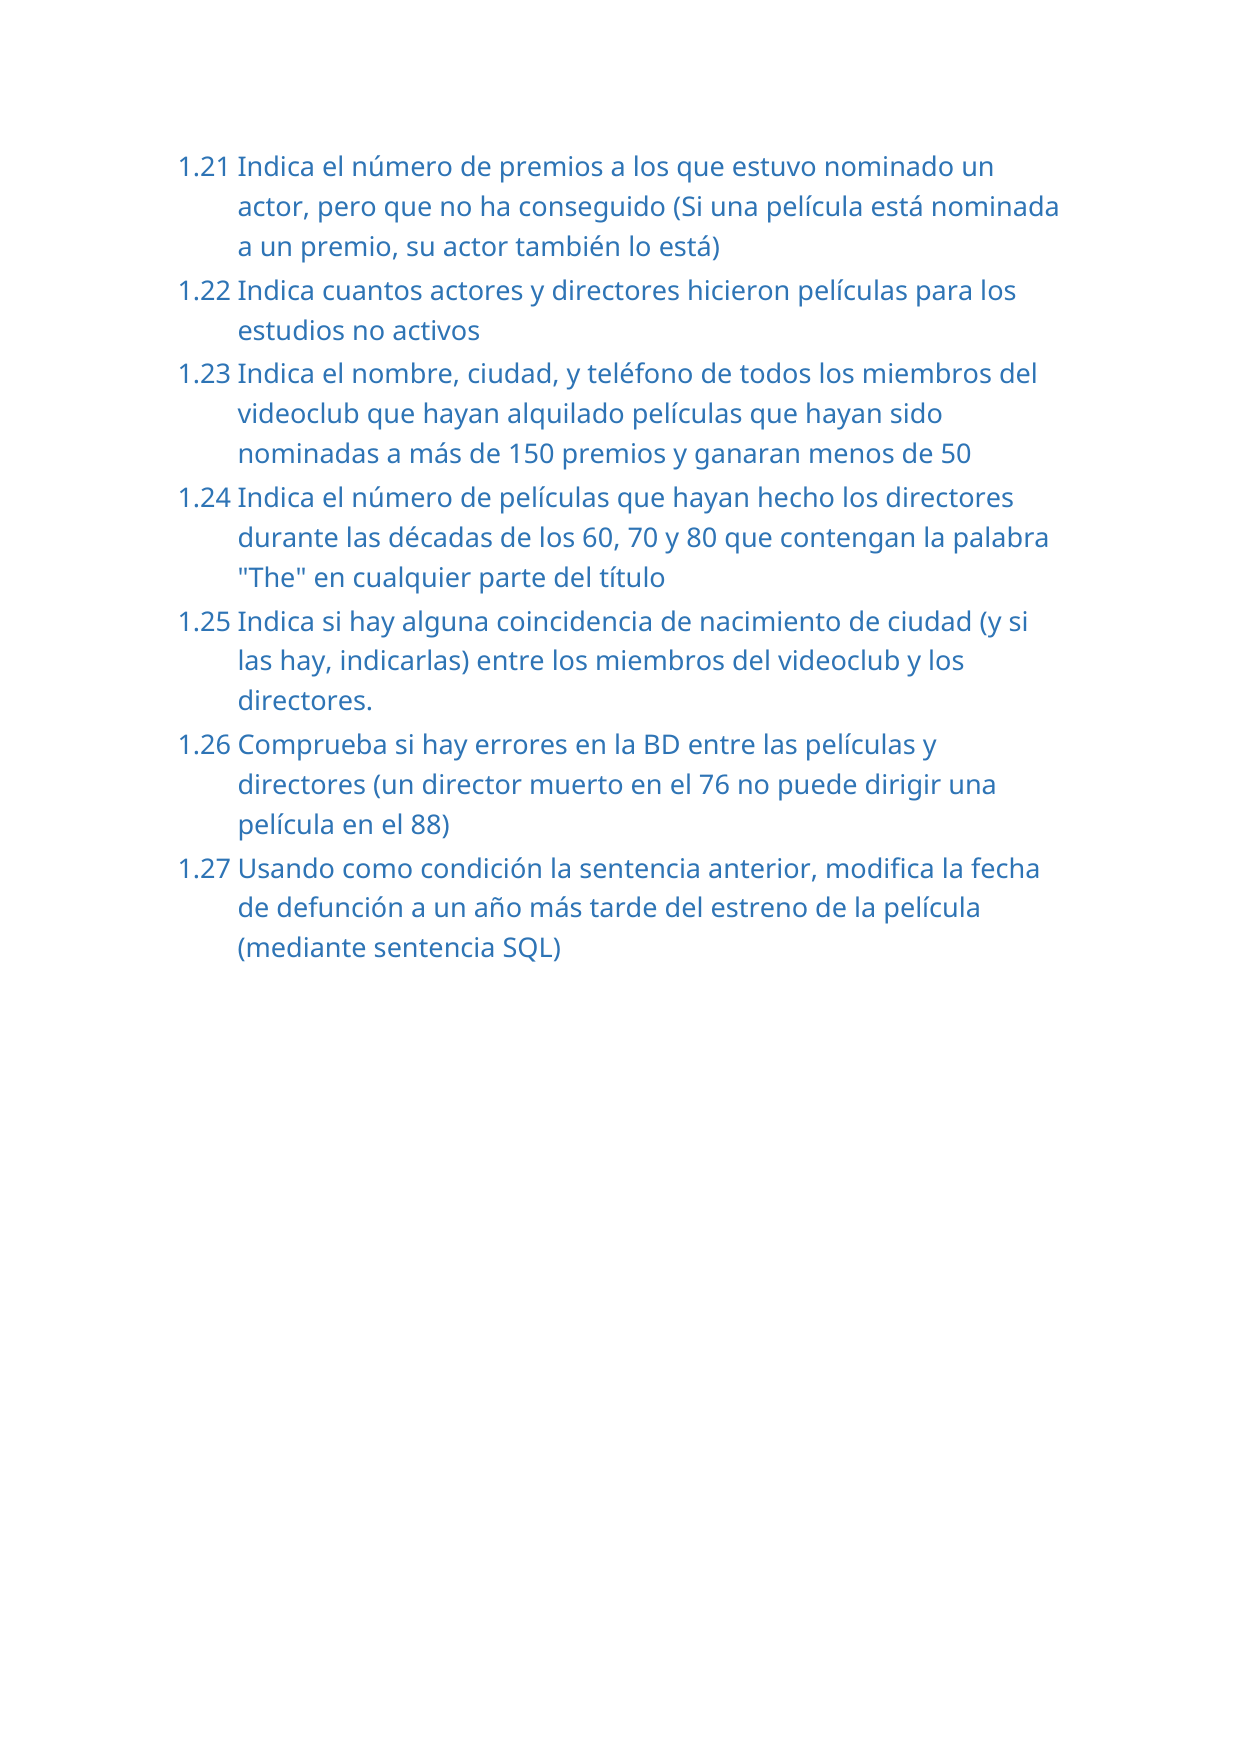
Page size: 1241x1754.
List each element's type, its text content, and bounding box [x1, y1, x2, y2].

subtitle Indica el número de premios a los que estuvo nominado un actor, pero que no ha conseguido (Si una película está nominada a un premio, su actor también lo está) [177, 148, 1063, 264]
subtitle Usando como condición la sentencia anterior, modifica la fecha de defunción a un año más tarde del estreno de la película (mediante sentencia SQL) [177, 849, 1063, 966]
subtitle Indica el nombre, ciudad, y teléfono de todos los miembros del videoclub que hayan alquilado películas que hayan sido nominadas a más de 150 premios y ganaran menos de 50 [177, 355, 1063, 471]
subtitle Indica cuantos actores y directores hicieron películas para los estudios no activos [177, 271, 1063, 348]
subtitle Indica si hay alguna coincidencia de nacimiento de ciudad (y si las hay, indicarlas) entre los miembros del videoclub y los directores. [177, 602, 1063, 718]
subtitle Indica el número de películas que hayan hecho los directores durante las décadas de los 60, 70 y 80 que contengan la palabra "The" en cualquier parte del título [177, 478, 1063, 595]
subtitle Comprueba si hay errores en la BD entre las películas y directores (un director muerto en el 76 no puede dirigir una película en el 88) [177, 726, 1063, 842]
